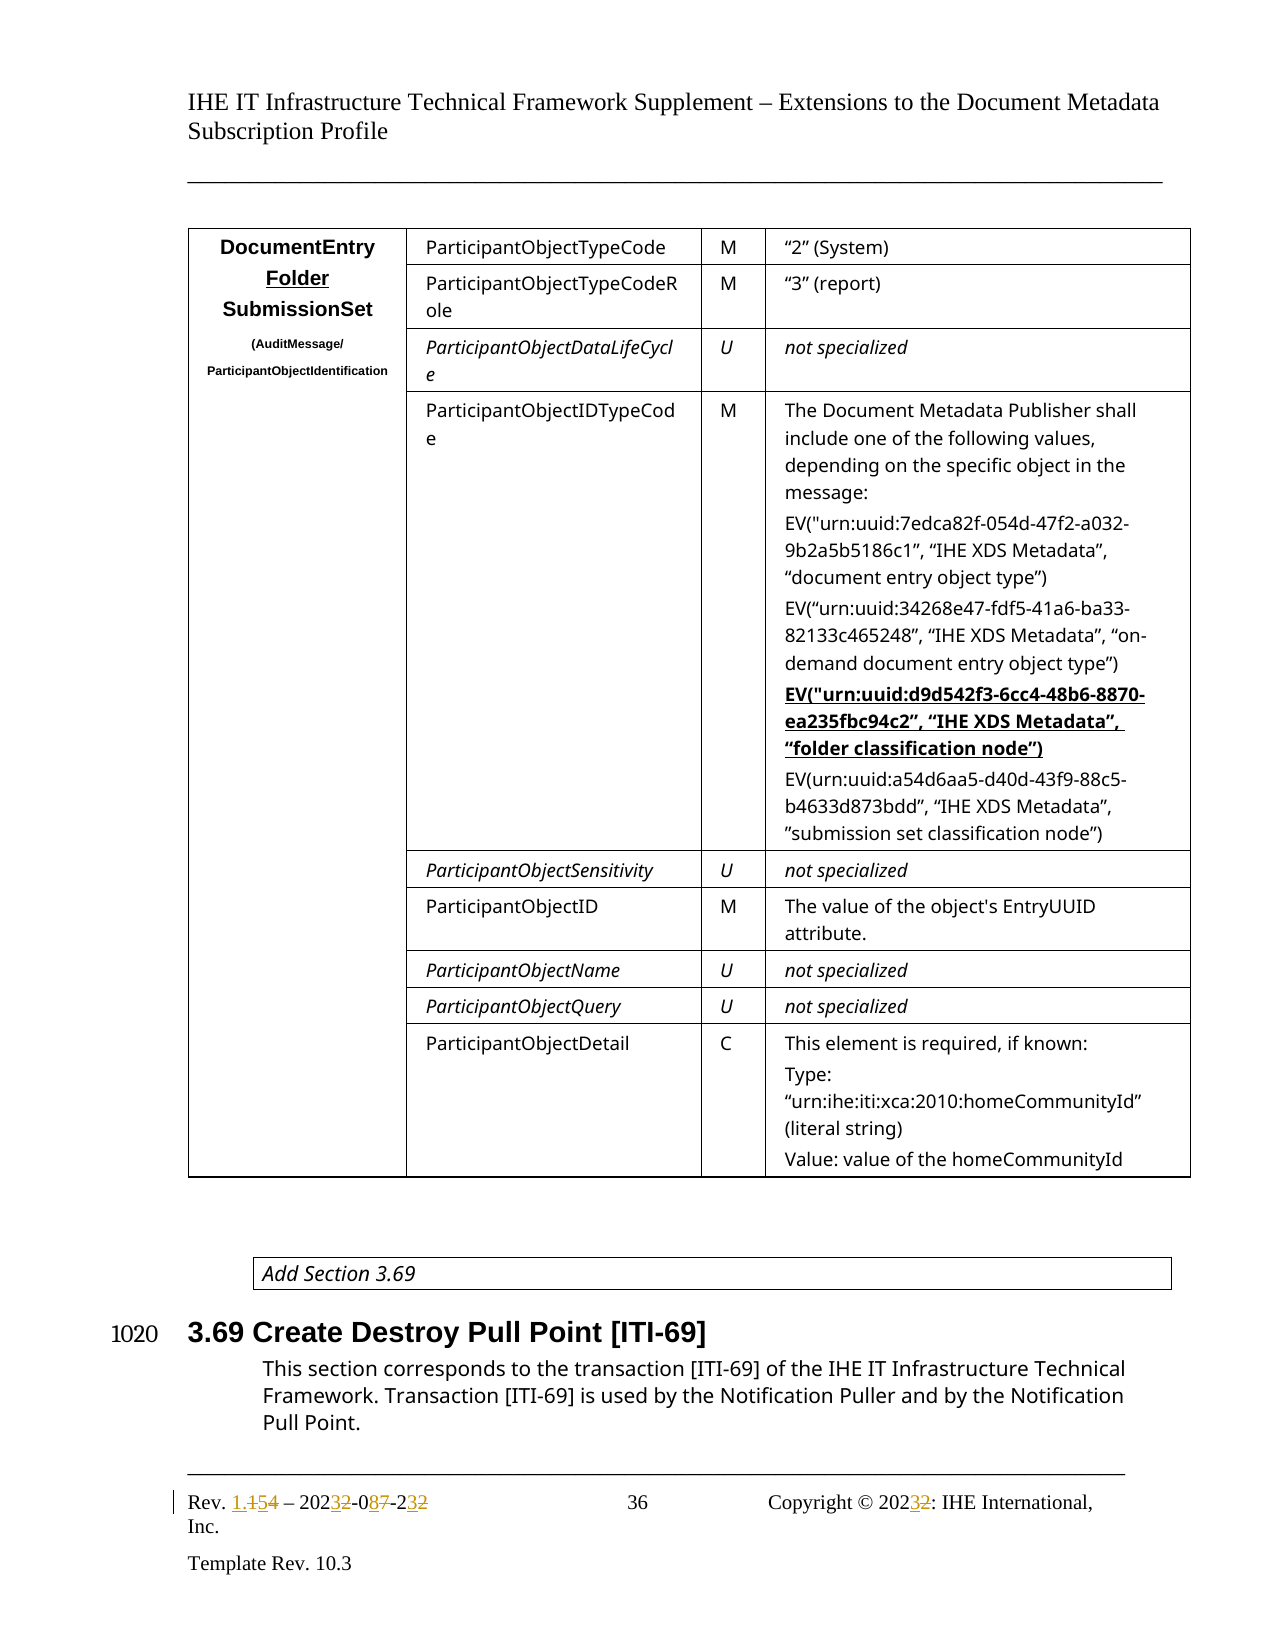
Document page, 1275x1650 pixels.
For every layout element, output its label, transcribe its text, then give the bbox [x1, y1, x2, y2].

table_cell ParticipantObjectTypeCodeRole [407, 265, 701, 327]
table_cell not specialized [766, 851, 1190, 887]
table_cell not specialized [766, 329, 1190, 391]
table_cell ParticipantObjectID [407, 888, 701, 950]
table_cell not specialized [766, 951, 1190, 987]
table_cell C [702, 1024, 765, 1176]
table_header ParticipantObjectTypeCode [407, 229, 701, 264]
table_cell ParticipantObjectDetail [407, 1024, 701, 1176]
table_header DocumentEntry Folder SubmissionSet (AuditMessage/ ParticipantObjectIdentification [189, 229, 406, 1176]
table_cell not specialized [766, 988, 1190, 1023]
table_cell M [702, 265, 765, 327]
subtitle 3.69 Create Destroy Pull Point [ITI-69] [187, 1315, 1162, 1348]
table_cell ParticipantObjectQuery [407, 988, 701, 1023]
table_cell ParticipantObjectName [407, 951, 701, 987]
table_cell U [702, 988, 765, 1023]
table_cell ParticipantObjectSensitivity [407, 851, 701, 887]
table_cell The Document Metadata Publisher shall include one of the following values, depending on the specific object in the message: EV("urn:uuid:7edca82f-054d-47f2-a032-9b2a5b5186c1”, “IHE XDS Metadata”, “document entry object type”) EV(“urn:uuid:34268e47-fdf5-41a6-ba33-82133c465248”, “IHE XDS Metadata”, “on-demand document entry object type”) EV("urn:uuid:d9d542f3-6cc4-48b6-8870-ea235fbc94c2”, “IHE XDS Metadata”, “folder classification node”) EV(urn:uuid:a54d6aa5-d40d-43f9-88c5-b4633d873bdd”, “IHE XDS Metadata”, ”submission set classification node”) [766, 392, 1190, 850]
table_cell The value of the object's EntryUUID attribute. [766, 888, 1190, 950]
table_header “2” (System) [766, 229, 1190, 264]
table_cell This element is required, if known: Type: “urn:ihe:iti:xca:2010:homeCommunityId” (literal string) Value: value of the homeCommunityId [766, 1024, 1190, 1176]
text Add Section 3.69 [254, 1258, 1171, 1289]
table_cell M [702, 392, 765, 850]
table_cell ParticipantObjectDataLifeCycle [407, 329, 701, 391]
table_cell “3” (report) [766, 265, 1190, 327]
table_cell U [702, 329, 765, 391]
table_cell ParticipantObjectIDTypeCode [407, 392, 701, 850]
table_cell U [702, 851, 765, 887]
table_cell M [702, 888, 765, 950]
table_cell U [702, 951, 765, 987]
text This section corresponds to the transaction [ITI-69] of the IHE IT Infrastructure Technical Framework. Transaction [ITI-69] is used by the Notification Puller and by the Notification Pull Point. [262, 1355, 1162, 1436]
table_header M [702, 229, 765, 264]
